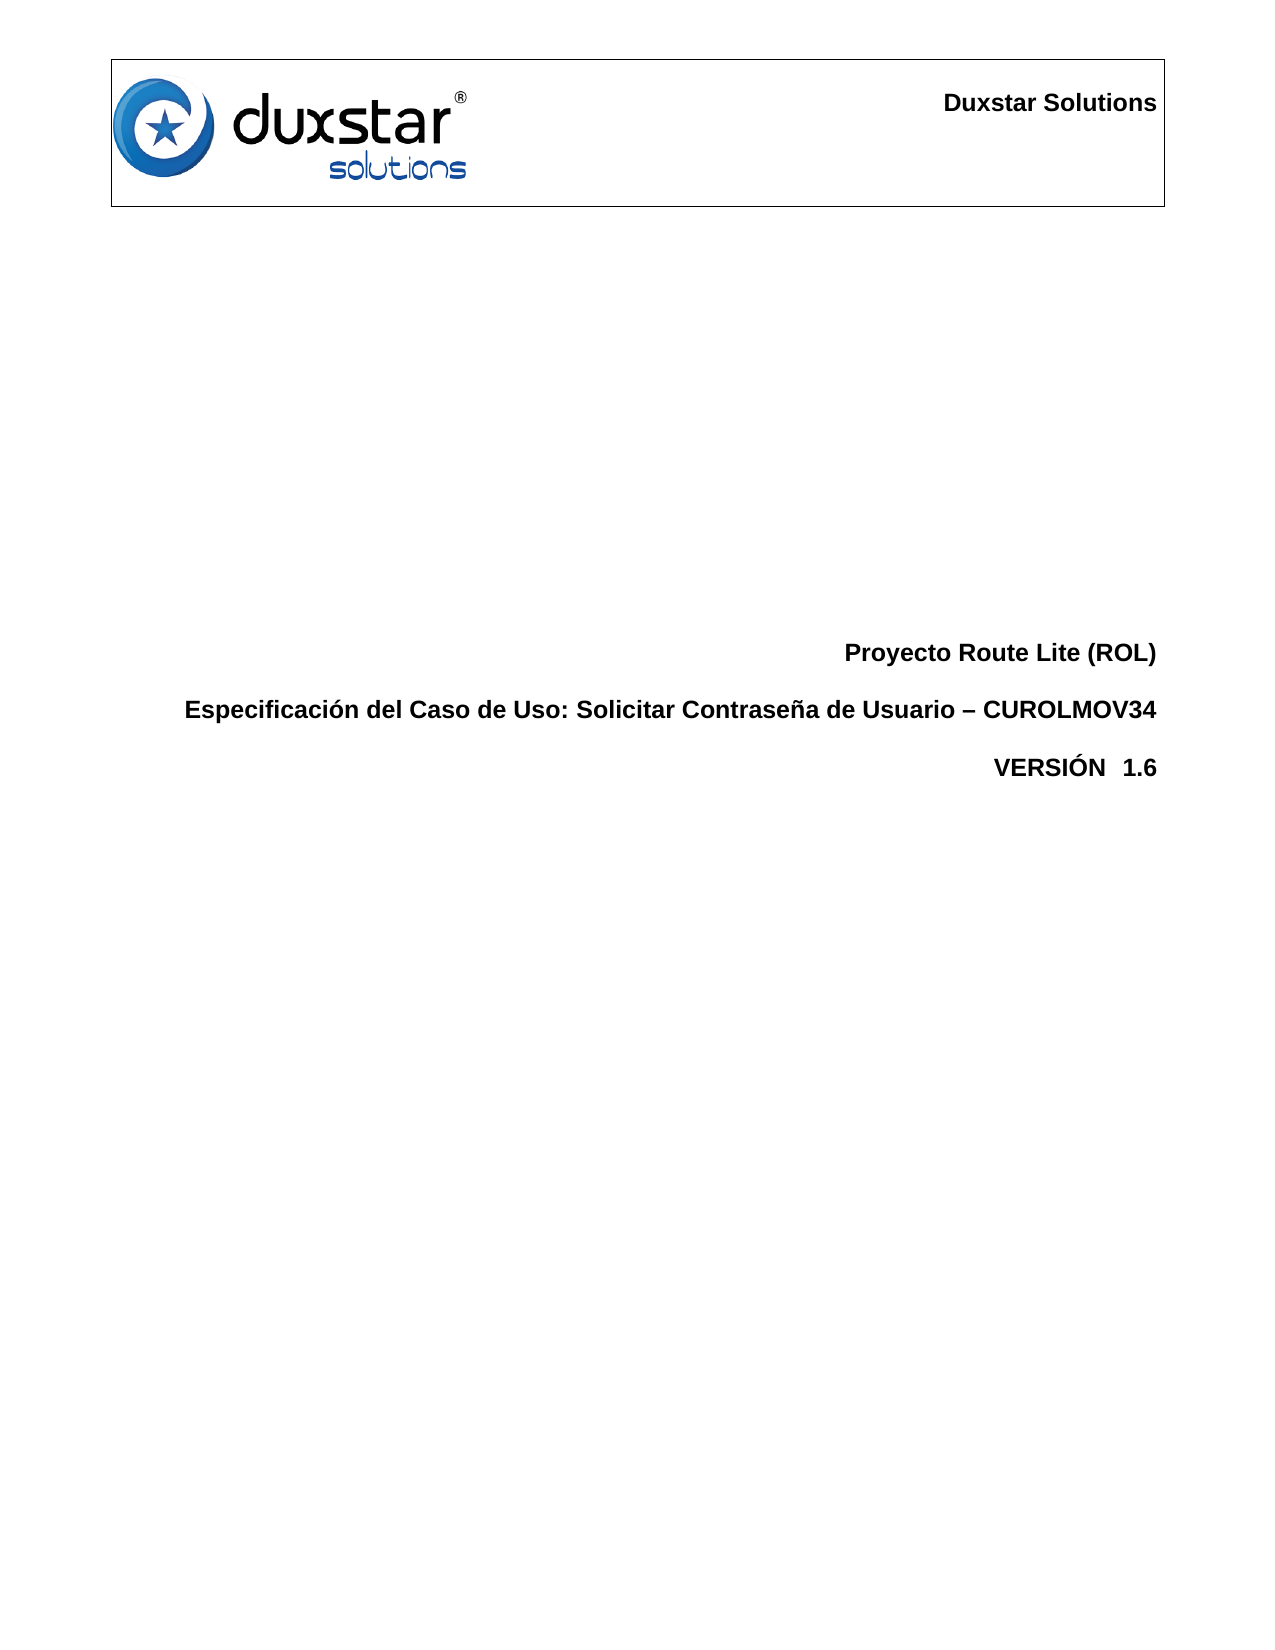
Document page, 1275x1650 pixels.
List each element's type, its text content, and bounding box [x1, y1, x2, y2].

title Especificación del Caso de Uso: Solicitar Contraseña de Usuario – CUROLMOV34 [118, 695, 1157, 724]
title VERSIÓN 1.6 [118, 753, 1157, 782]
text Proyecto Route Lite (ROL) [118, 638, 1157, 667]
picture [112, 60, 467, 186]
